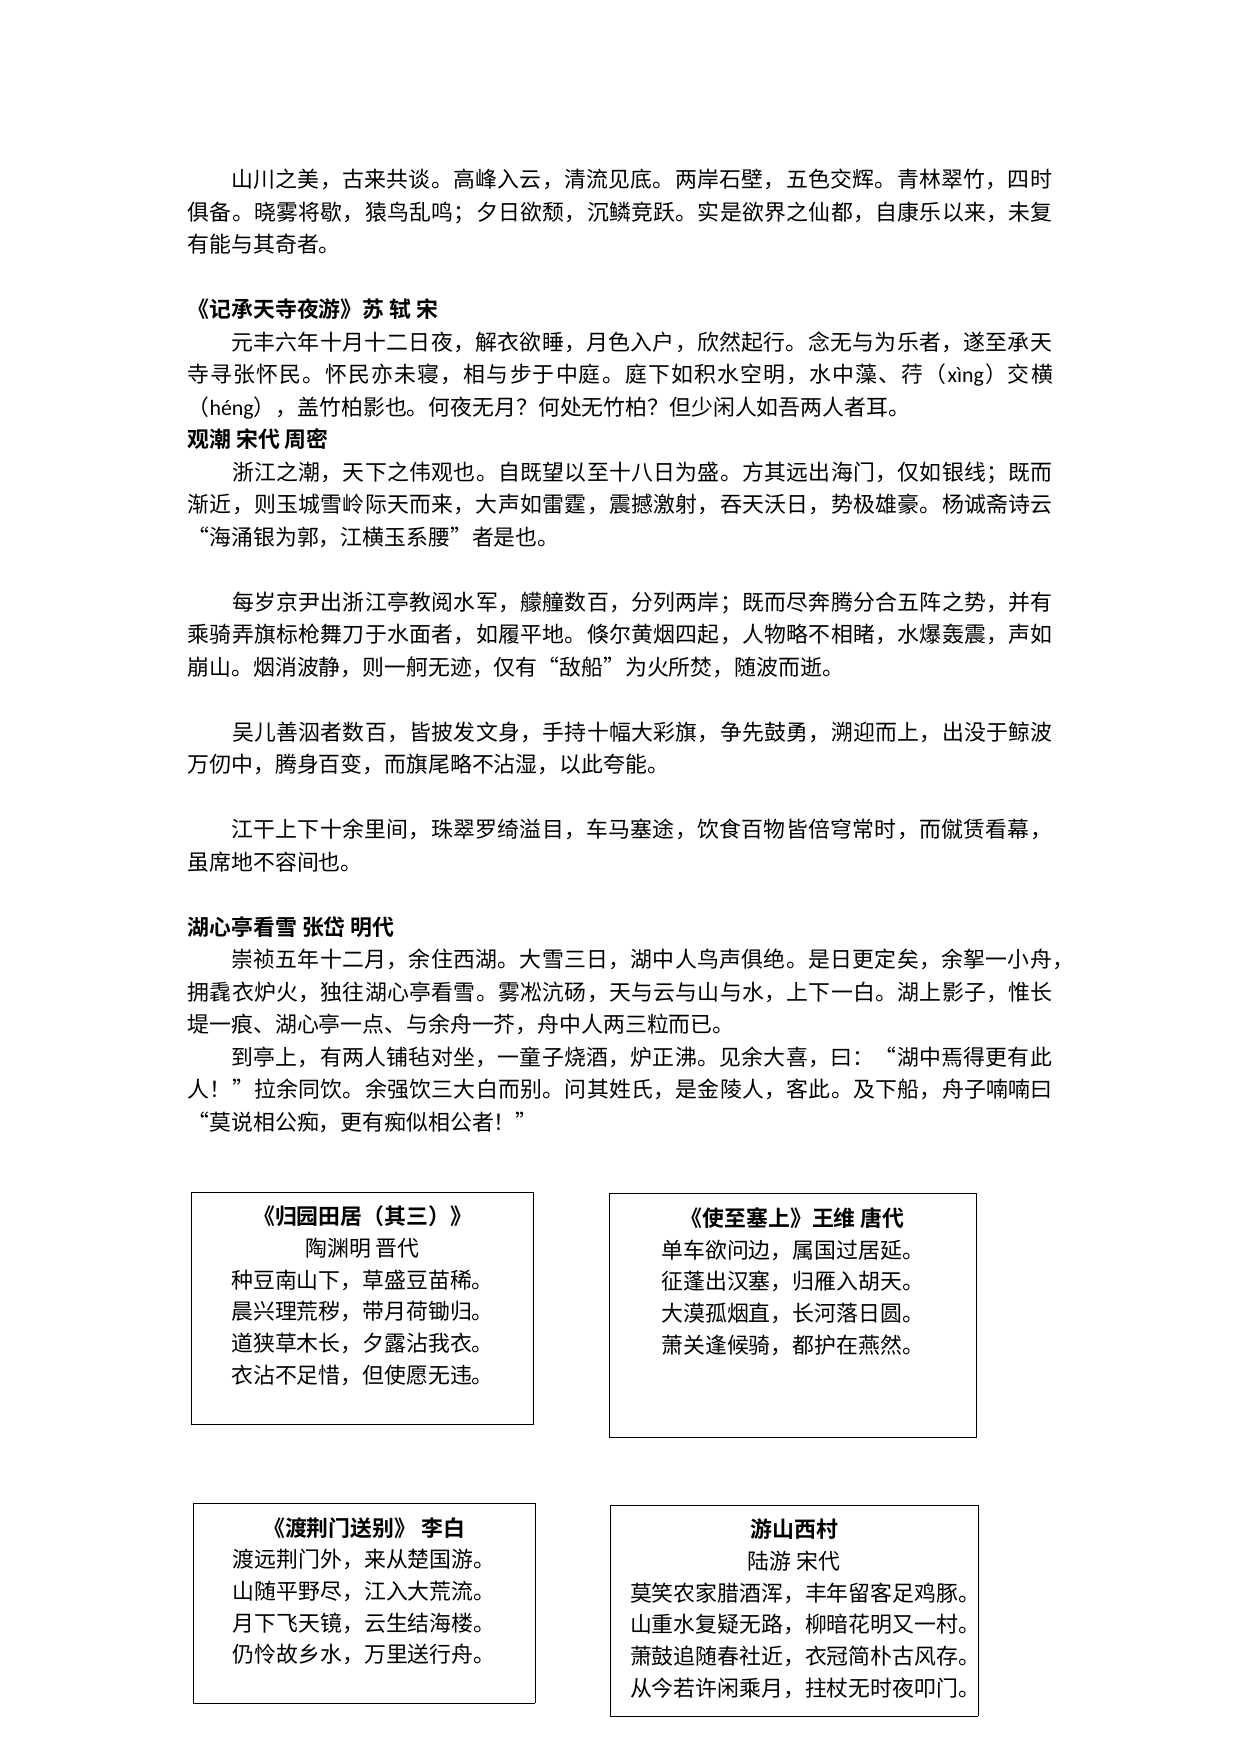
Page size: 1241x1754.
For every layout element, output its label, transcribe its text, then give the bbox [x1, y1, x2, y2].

text 元丰六年十月十二日夜，解衣欲睡，月色入户，欣然起行。念无与为乐者，遂至承天寺寻张怀民。怀民亦未寝，相与步于中庭。庭下如积水空明，水中藻、荇（xìng）交横（héng），盖竹柏影也。何夜无月？何处无竹柏？但少闲人如吾两人者耳。 [187, 324, 1053, 422]
text 湖心亭看雪 张岱 明代 [187, 909, 1053, 942]
text 观潮 宋代 周密 [187, 422, 1053, 454]
text 浙江之潮，天下之伟观也。自既望以至十八日为盛。方其远出海门，仅如银线；既而渐近，则玉城雪岭际天而来，大声如雷霆，震撼激射，吞天沃日，势极雄豪。杨诚斋诗云“海涌银为郭，江横玉系腰”者是也。 [187, 454, 1053, 552]
text 崇祯五年十二月，余住西湖。大雪三日，湖中人鸟声俱绝。是日更定矣，余挐一小舟，拥毳衣炉火，独往湖心亭看雪。雾凇沆砀，天与云与山与水，上下一白。湖上影子，惟长堤一痕、湖心亭一点、与余舟一芥，舟中人两三粒而已。 [187, 942, 1053, 1039]
text 每岁京尹出浙江亭教阅水军，艨艟数百，分列两岸；既而尽奔腾分合五阵之势，并有乘骑弄旗标枪舞刀于水面者，如履平地。倏尔黄烟四起，人物略不相睹，水爆轰震，声如崩山。烟消波静，则一舸无迹，仅有“敌船”为火所焚，随波而逝。 [187, 584, 1053, 682]
text 江干上下十余里间，珠翠罗绮溢目，车马塞途，饮食百物皆倍穹常时，而僦赁看幕，虽席地不容间也。 [187, 812, 1053, 877]
text 山川之美，古来共谈。高峰入云，清流见底。两岸石壁，五色交辉。青林翠竹，四时俱备。晓雾将歇，猿鸟乱鸣；夕日欲颓，沉鳞竞跃。实是欲界之仙都，自康乐以来，未复有能与其奇者。 [187, 162, 1053, 259]
text 到亭上，有两人铺毡对坐，一童子烧酒，炉正沸。见余大喜，曰：“湖中焉得更有此人！”拉余同饮。余强饮三大白而别。问其姓氏，是金陵人，客此。及下船，舟子喃喃曰：“莫说相公痴，更有痴似相公者！” [187, 1039, 1053, 1137]
text 《记承天寺夜游》苏 轼 宋 [187, 292, 1053, 324]
text 吴儿善泅者数百，皆披发文身，手持十幅大彩旗，争先鼓勇，溯迎而上，出没于鲸波万仞中，腾身百变，而旗尾略不沾湿，以此夸能。 [187, 714, 1053, 779]
